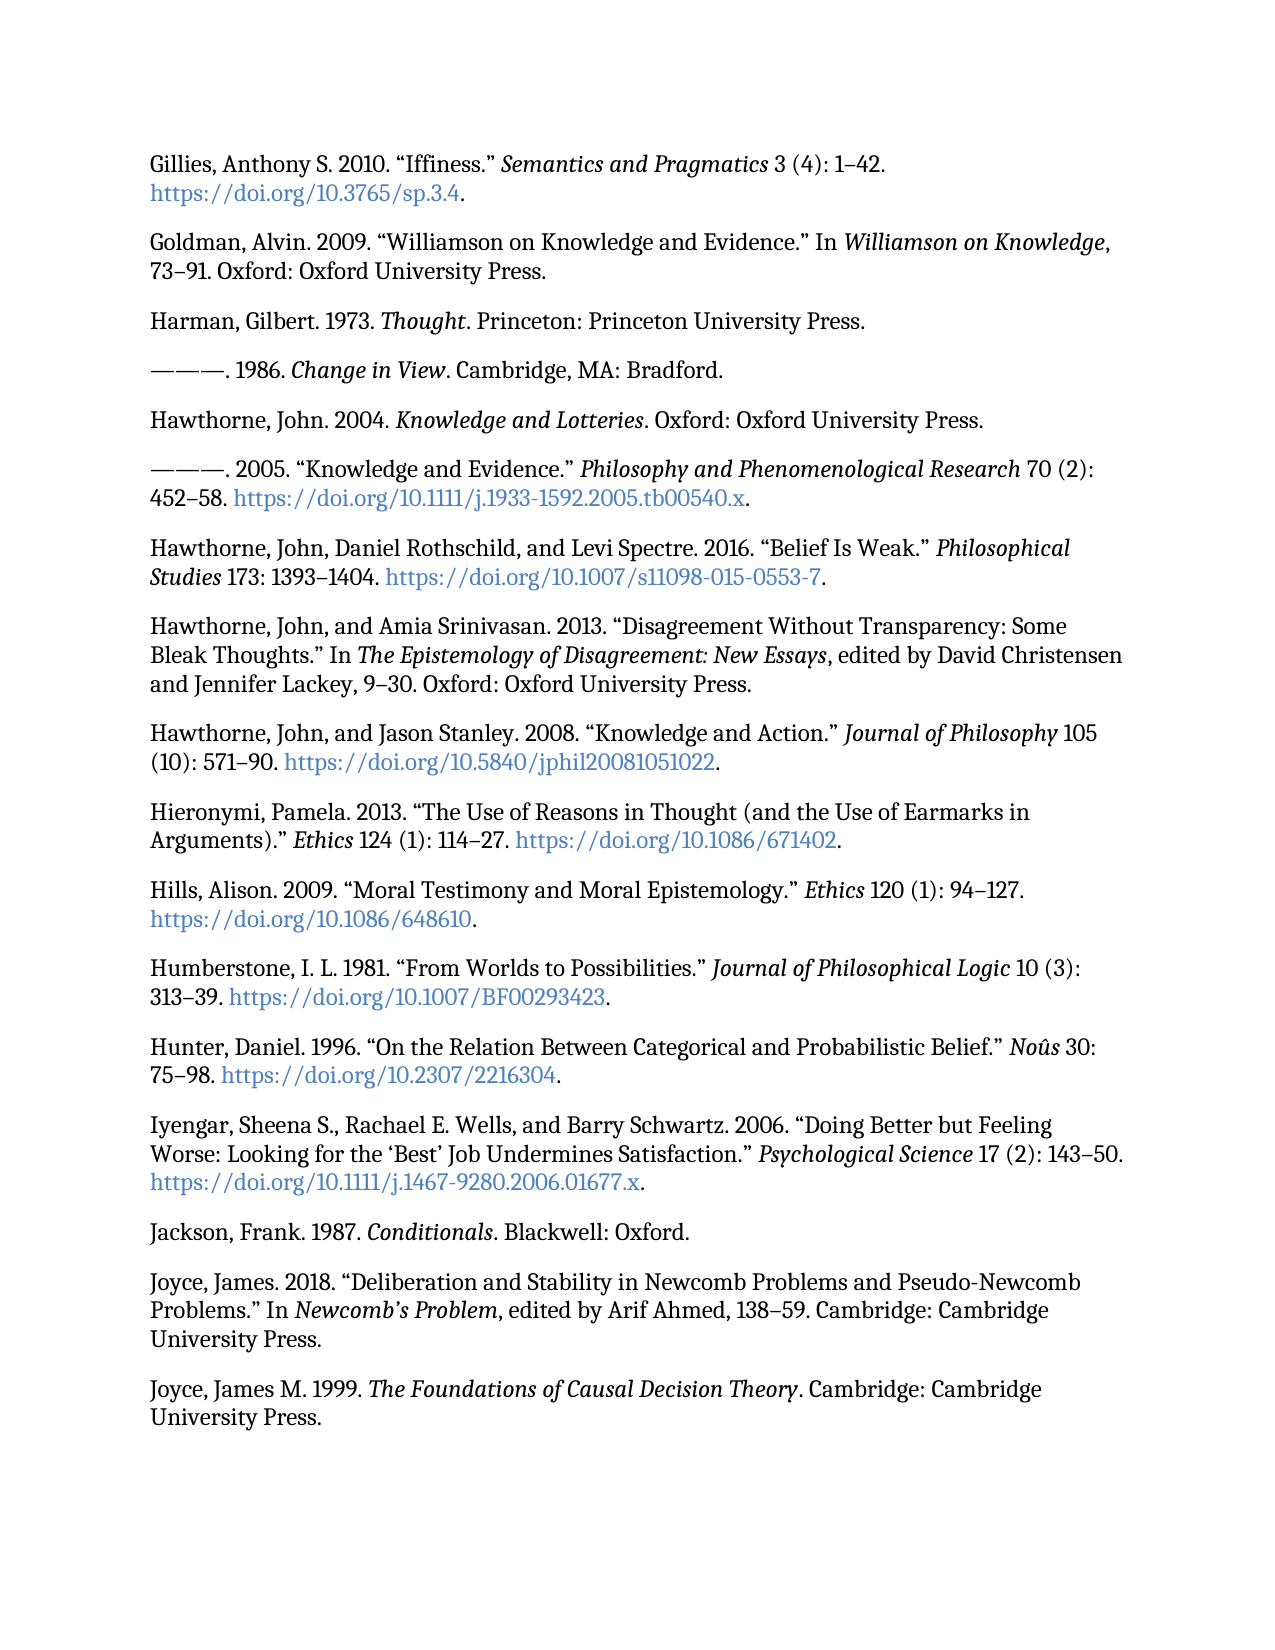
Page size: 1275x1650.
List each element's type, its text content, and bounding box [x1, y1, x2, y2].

text Hills, Alison. 2009. “Moral Testimony and Moral Epistemology.” Ethics 120 (1): 94–127. https://doi.org/10.1086/648610. [150, 876, 1125, 933]
text Goldman, Alvin. 2009. “Williamson on Knowledge and Evidence.” In Williamson on Knowledge, 73–91. Oxford: Oxford University Press. [150, 228, 1125, 286]
text ———. 1986. Change in View. Cambridge, MA: Bradford. [150, 356, 1125, 385]
text Joyce, James M. 1999. The Foundations of Causal Decision Theory. Cambridge: Cambridge University Press. [150, 1374, 1125, 1432]
text ———. 2005. “Knowledge and Evidence.” Philosophy and Phenomenological Research 70 (2): 452–58. https://doi.org/10.1111/j.1933-1592.2005.tb00540.x. [150, 455, 1125, 513]
text Iyengar, Sheena S., Rachael E. Wells, and Barry Schwartz. 2006. “Doing Better but Feeling Worse: Looking for the ‘Best’ Job Undermines Satisfaction.” Psychological Science 17 (2): 143–50. https://doi.org/10.1111/j.1467-9280.2006.01677.x. [150, 1111, 1125, 1197]
text Gillies, Anthony S. 2010. “Iffiness.” Semantics and Pragmatics 3 (4): 1–42. https://doi.org/10.3765/sp.3.4. [150, 150, 1125, 207]
text Hawthorne, John, and Amia Srinivasan. 2013. “Disagreement Without Transparency: Some Bleak Thoughts.” In The Epistemology of Disagreement: New Essays, edited by David Christensen and Jennifer Lackey, 9–30. Oxford: Oxford University Press. [150, 612, 1125, 698]
text Hunter, Daniel. 1996. “On the Relation Between Categorical and Probabilistic Belief.” Noûs 30: 75–98. https://doi.org/10.2307/2216304. [150, 1032, 1125, 1090]
text Humberstone, I. L. 1981. “From Worlds to Possibilities.” Journal of Philosophical Logic 10 (3): 313–39. https://doi.org/10.1007/BF00293423. [150, 954, 1125, 1012]
text Hawthorne, John. 2004. Knowledge and Lotteries. Oxford: Oxford University Press. [150, 406, 1125, 434]
text Joyce, James. 2018. “Deliberation and Stability in Newcomb Problems and Pseudo-Newcomb Problems.” In Newcomb’s Problem, edited by Arif Ahmed, 138–59. Cambridge: Cambridge University Press. [150, 1267, 1125, 1354]
text Hawthorne, John, and Jason Stanley. 2008. “Knowledge and Action.” Journal of Philosophy 105 (10): 571–90. https://doi.org/10.5840/jphil20081051022. [150, 719, 1125, 777]
text Harman, Gilbert. 1973. Thought. Princeton: Princeton University Press. [150, 307, 1125, 335]
text Jackson, Frank. 1987. Conditionals. Blackwell: Oxford. [150, 1218, 1125, 1247]
text Hawthorne, John, Daniel Rothschild, and Levi Spectre. 2016. “Belief Is Weak.” Philosophical Studies 173: 1393–1404. https://doi.org/10.1007/s11098-015-0553-7. [150, 534, 1125, 591]
text Hieronymi, Pamela. 2013. “The Use of Reasons in Thought (and the Use of Earmarks in Arguments).” Ethics 124 (1): 114–27. https://doi.org/10.1086/671402. [150, 797, 1125, 855]
